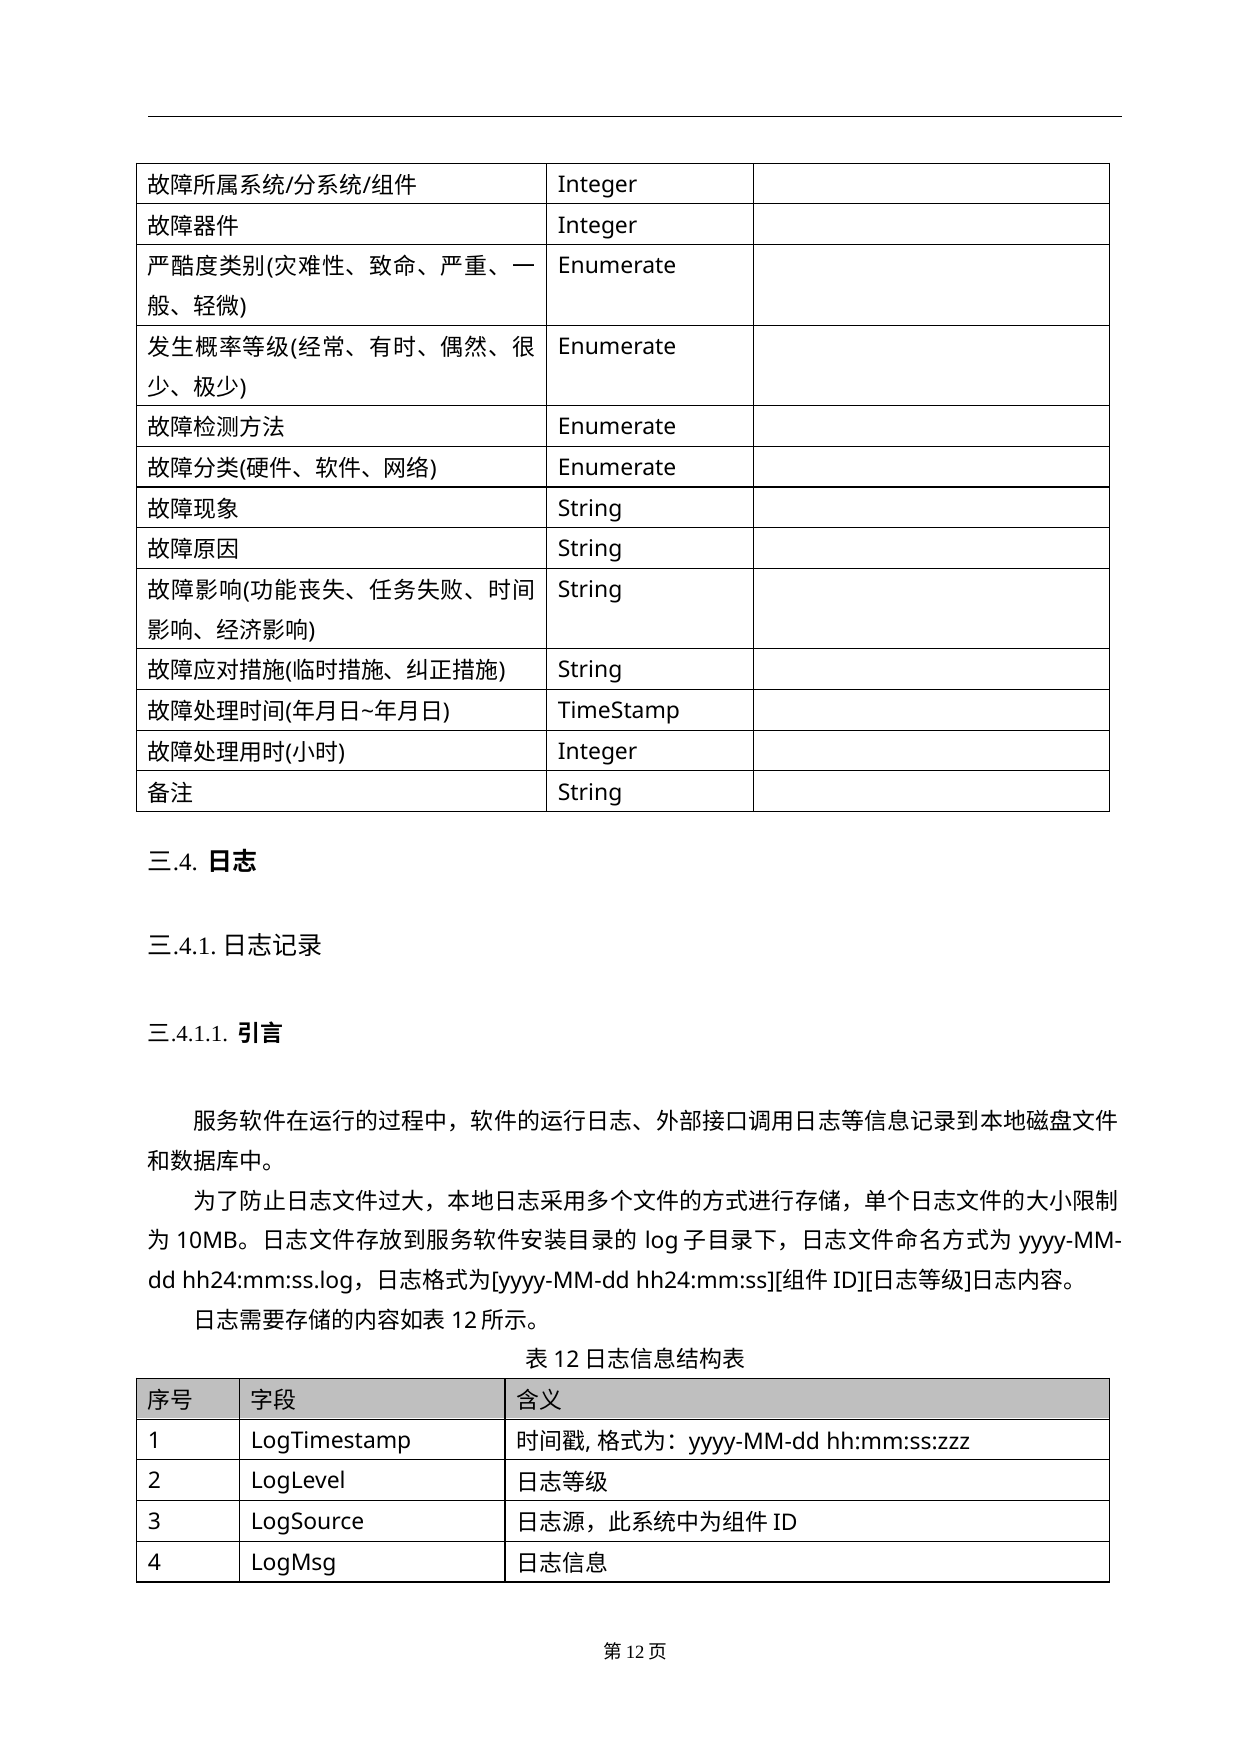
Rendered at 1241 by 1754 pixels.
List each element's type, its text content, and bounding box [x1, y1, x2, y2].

subtitle 引言 [148, 1011, 1122, 1051]
table_cell LogTimestamp [240, 1420, 504, 1459]
table_cell 故障器件 [137, 204, 546, 244]
table_cell [754, 569, 1109, 648]
table_cell 故障分类(硬件、软件、网络) [137, 447, 546, 486]
table_cell String [547, 569, 753, 648]
table_cell 4 [137, 1542, 239, 1581]
table_cell [754, 164, 1109, 203]
table_cell 3 [137, 1501, 239, 1541]
table_cell [754, 406, 1109, 446]
table_cell [754, 245, 1109, 324]
table_cell 2 [137, 1460, 239, 1500]
subtitle 日志 [148, 839, 1122, 879]
table_cell Enumerate [547, 447, 753, 486]
table_cell 故障应对措施(临时措施、纠正措施) [137, 649, 546, 689]
text 服务软件在运行的过程中，软件的运行日志、外部接口调用日志等信息记录到本地磁盘文件和数据库中。 [148, 1100, 1122, 1179]
table_cell Integer [547, 164, 753, 203]
table_cell [754, 731, 1109, 770]
table_cell [754, 771, 1109, 811]
table_cell Enumerate [547, 245, 753, 324]
table_cell String [547, 528, 753, 568]
text 为了防止日志文件过大，本地日志采用多个文件的方式进行存储，单个日志文件的大小限制为10MB。日志文件存放到服务软件安装目录的log子目录下，日志文件命名方式为yyyy-MM-dd hh24:mm:ss.log，日志格式为[yyyy-MM-dd hh24:mm:ss][组件ID][日志等级]日志内容。 [148, 1179, 1122, 1298]
table_cell TimeStamp [547, 690, 753, 730]
text 表 12 日志信息结构表 [148, 1338, 1122, 1378]
table_cell LogSource [240, 1501, 504, 1541]
table_cell 故障检测方法 [137, 406, 546, 446]
table_cell 严酷度类别(灾难性、致命、严重、一般、轻微) [137, 245, 546, 324]
table_cell [754, 488, 1109, 527]
table_cell [754, 204, 1109, 244]
table_cell 发生概率等级(经常、有时、偶然、很少、极少) [137, 326, 546, 405]
table_cell 备注 [137, 771, 546, 811]
table_header 含义 [506, 1379, 1109, 1418]
table_cell LogMsg [240, 1542, 504, 1581]
text 日志需要存储的内容如表 12所示。 [148, 1298, 1122, 1338]
table_cell 故障处理时间(年月日~年月日) [137, 690, 546, 730]
table_cell [754, 649, 1109, 689]
table_cell 日志信息 [506, 1542, 1109, 1581]
table_cell 日志源，此系统中为组件ID [506, 1501, 1109, 1541]
table_cell 时间戳, 格式为：yyyy-MM-dd hh:mm:ss:zzz [506, 1420, 1109, 1459]
table_cell 故障处理用时(小时) [137, 731, 546, 770]
table_cell LogLevel [240, 1460, 504, 1500]
table_cell 故障原因 [137, 528, 546, 568]
table_cell 日志等级 [506, 1460, 1109, 1500]
table_cell Integer [547, 731, 753, 770]
table_cell Integer [547, 204, 753, 244]
table_cell 故障现象 [137, 488, 546, 527]
table_header 字段 [240, 1379, 504, 1418]
table_cell String [547, 771, 753, 811]
table_cell Enumerate [547, 406, 753, 446]
table_cell 故障所属系统/分系统/组件 [137, 164, 546, 203]
table_cell [754, 326, 1109, 405]
table_cell 故障影响(功能丧失、任务失败、时间影响、经济影响) [137, 569, 546, 648]
table_cell [754, 528, 1109, 568]
table_cell [754, 690, 1109, 730]
table_cell 1 [137, 1420, 239, 1459]
table_cell String [547, 488, 753, 527]
table_header 序号 [137, 1379, 239, 1418]
table_cell Enumerate [547, 326, 753, 405]
table_cell String [547, 649, 753, 689]
table_cell [754, 447, 1109, 486]
subtitle 日志记录 [148, 924, 1122, 964]
